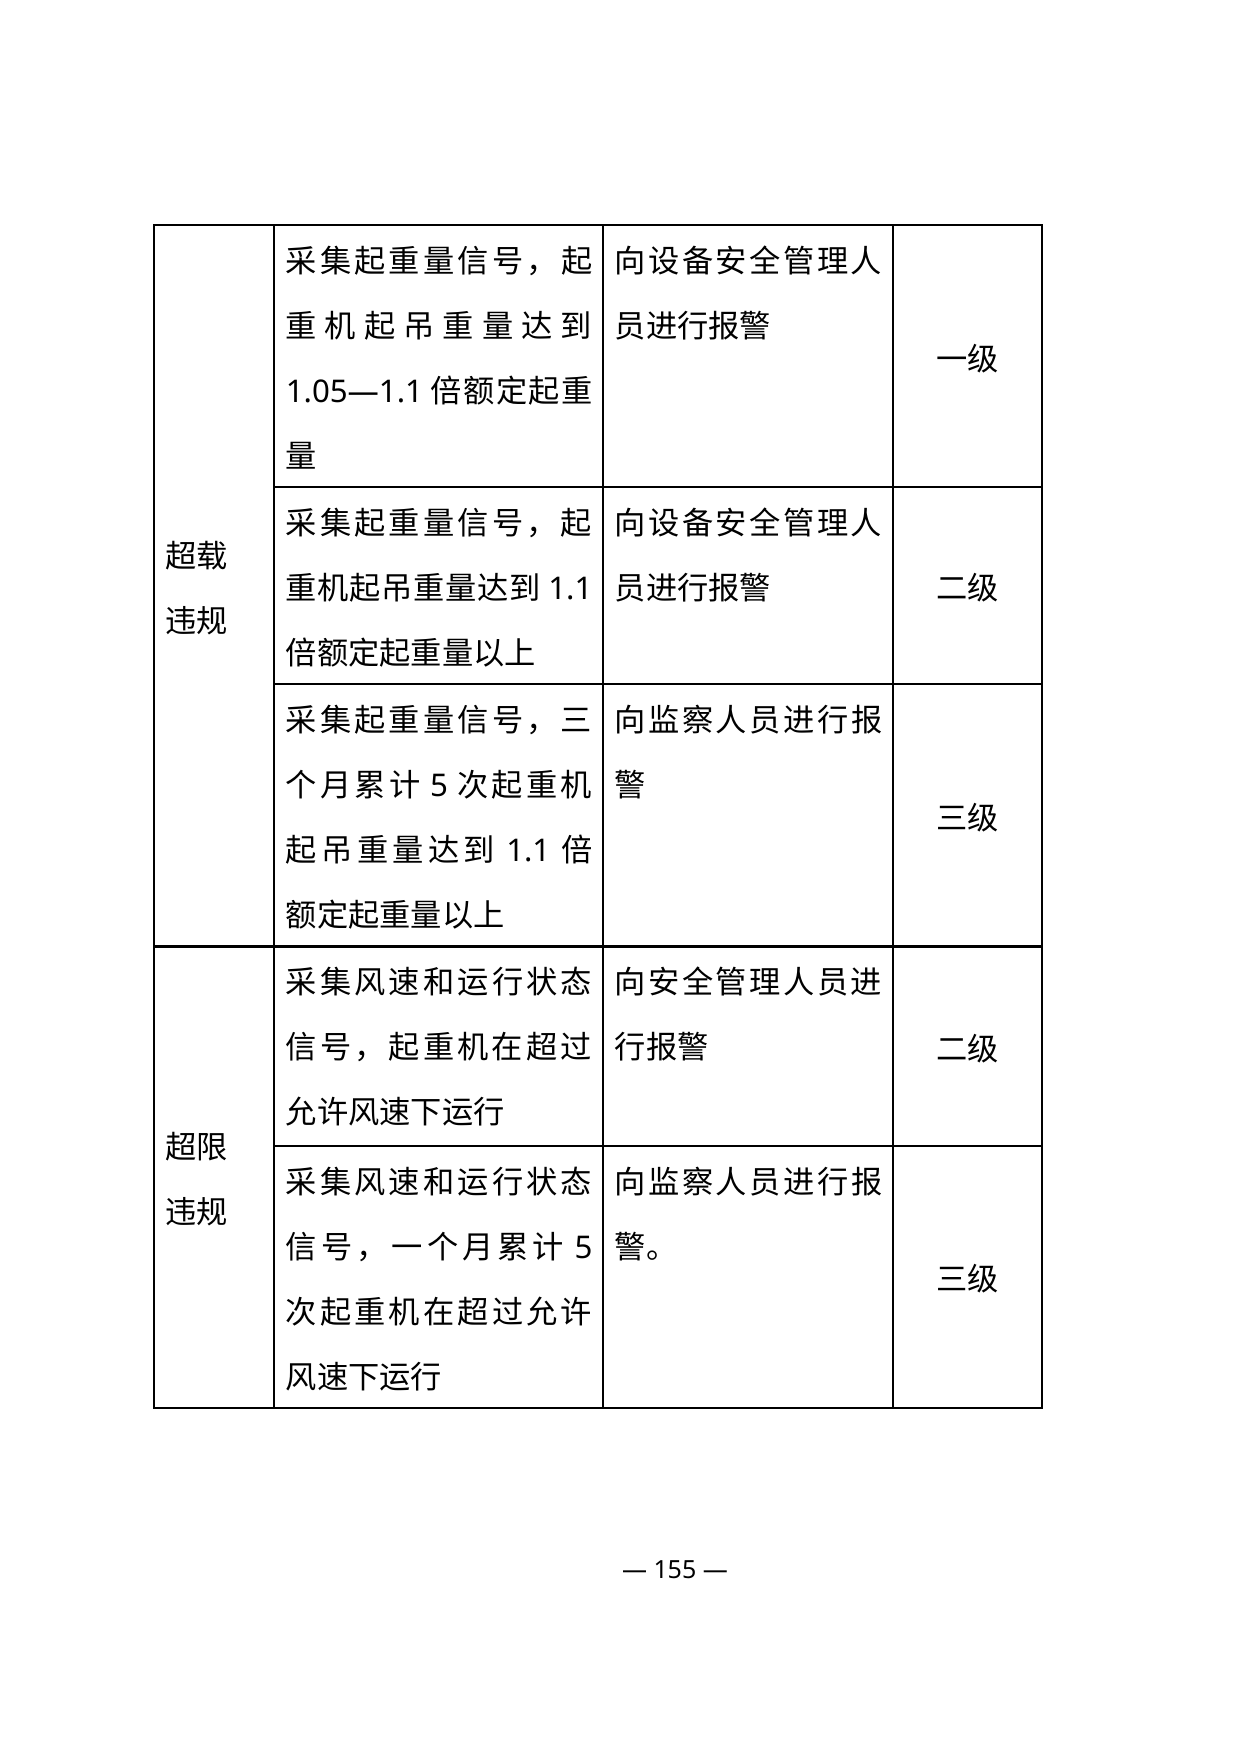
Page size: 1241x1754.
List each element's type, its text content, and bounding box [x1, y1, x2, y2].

table_cell 向设备安全管理人员进行报警 [604, 488, 892, 683]
table_cell 三级 [894, 1147, 1041, 1407]
table_cell 采集风速和运行状态信号，起重机在超过允许风速下运行 [275, 948, 602, 1145]
table_cell 二级 [894, 948, 1041, 1145]
table_cell 向安全管理人员进行报警 [604, 948, 892, 1145]
table_cell 超限 违规 [155, 948, 273, 1407]
table_cell 采集风速和运行状态信号，一个月累计5次起重机在超过允许风速下运行 [275, 1147, 602, 1407]
table_cell 超载 违规 [155, 226, 273, 945]
table_cell 向设备安全管理人员进行报警 [604, 226, 892, 486]
table_cell 采集起重量信号，三个月累计5次起重机起吊重量达到1.1倍额定起重量以上 [275, 685, 602, 945]
table_cell 采集起重量信号，起重机起吊重量达到1.1倍额定起重量以上 [275, 488, 602, 683]
table_cell 向监察人员进行报警 [604, 685, 892, 945]
table_cell 向监察人员进行报警。 [604, 1147, 892, 1407]
table_cell 采集起重量信号，起重机起吊重量达到1.05—1.1倍额定起重量 [275, 226, 602, 486]
table_cell 二级 [894, 488, 1041, 683]
table_cell 三级 [894, 685, 1041, 945]
table_cell 一级 [894, 226, 1041, 486]
